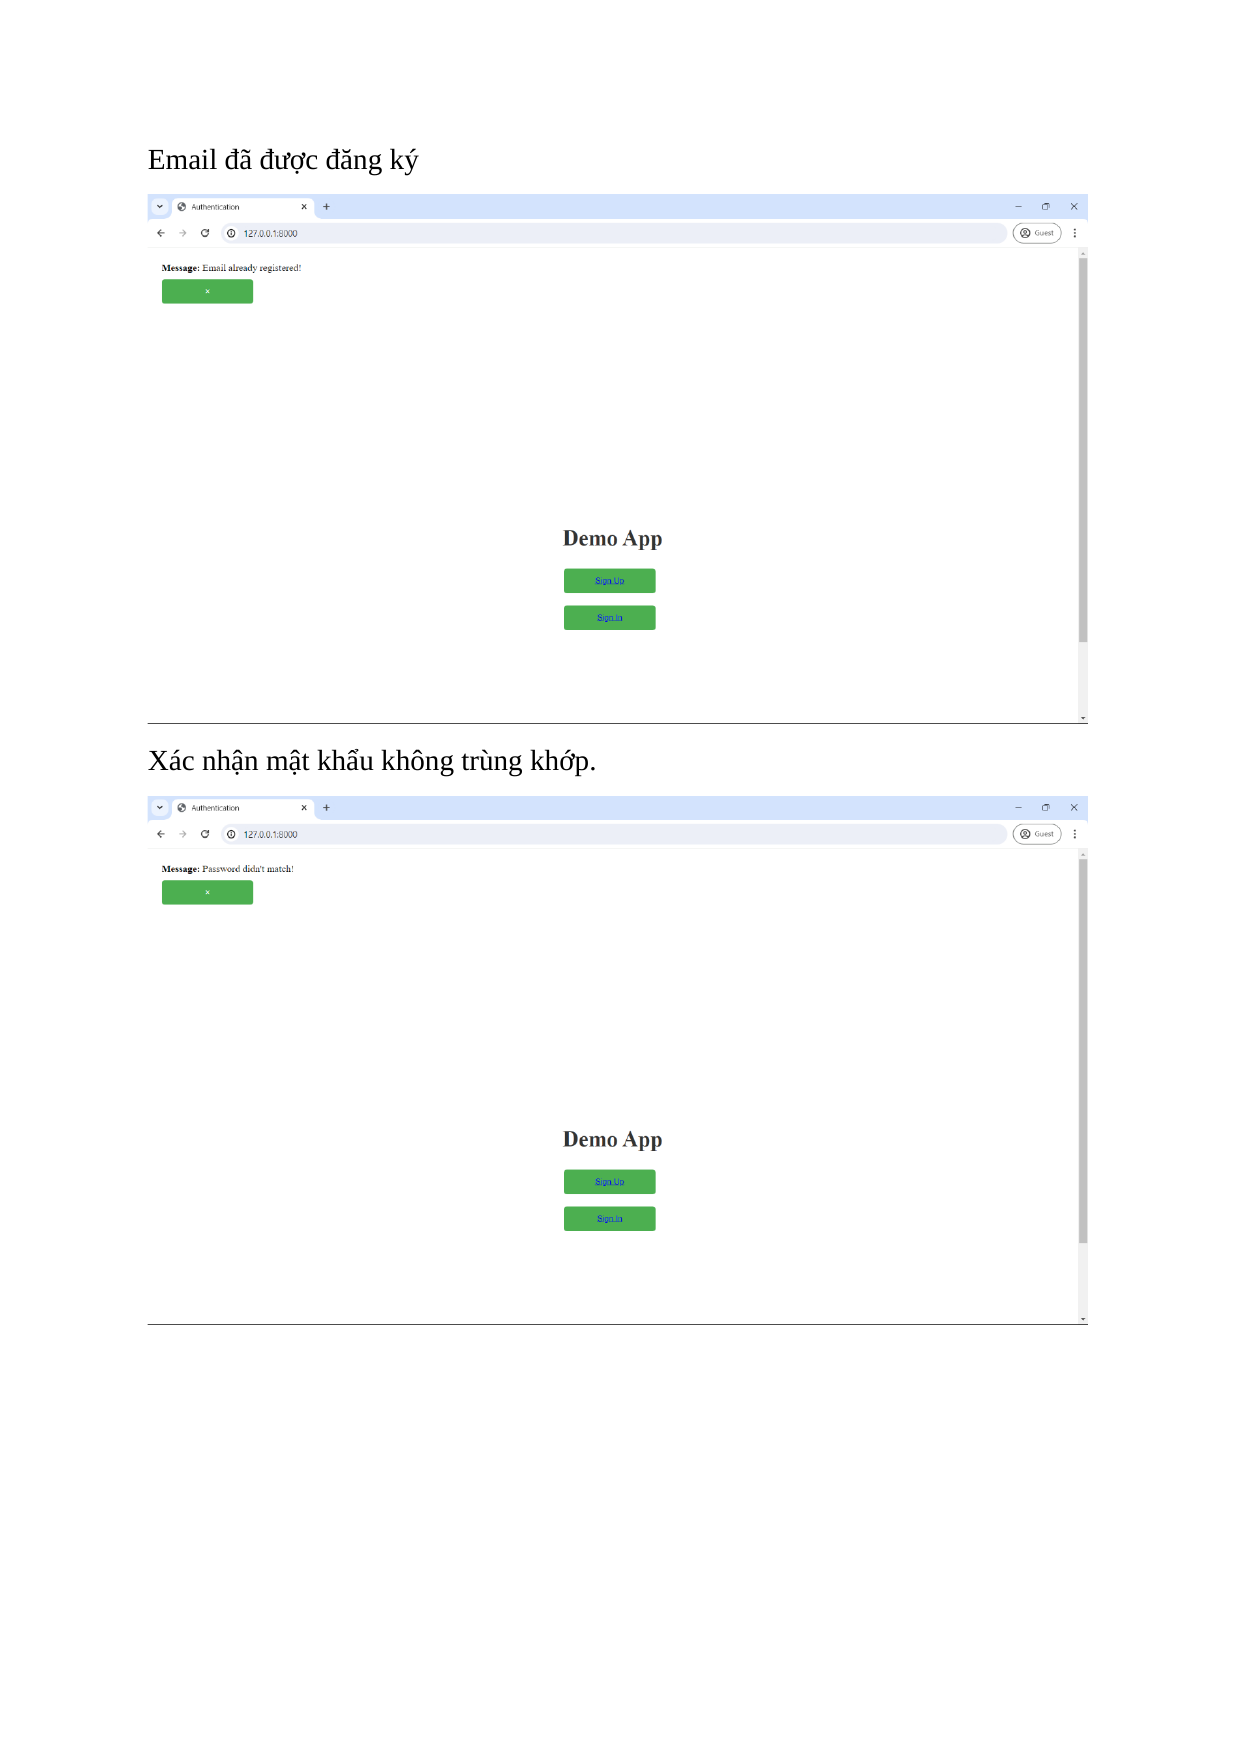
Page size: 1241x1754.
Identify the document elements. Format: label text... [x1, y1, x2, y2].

picture [147, 194, 1088, 724]
text Xác nhận mật khẩu không trùng khớp. [148, 743, 1090, 777]
text Email đã được đăng ký [148, 142, 1090, 175]
picture [147, 796, 1088, 1325]
